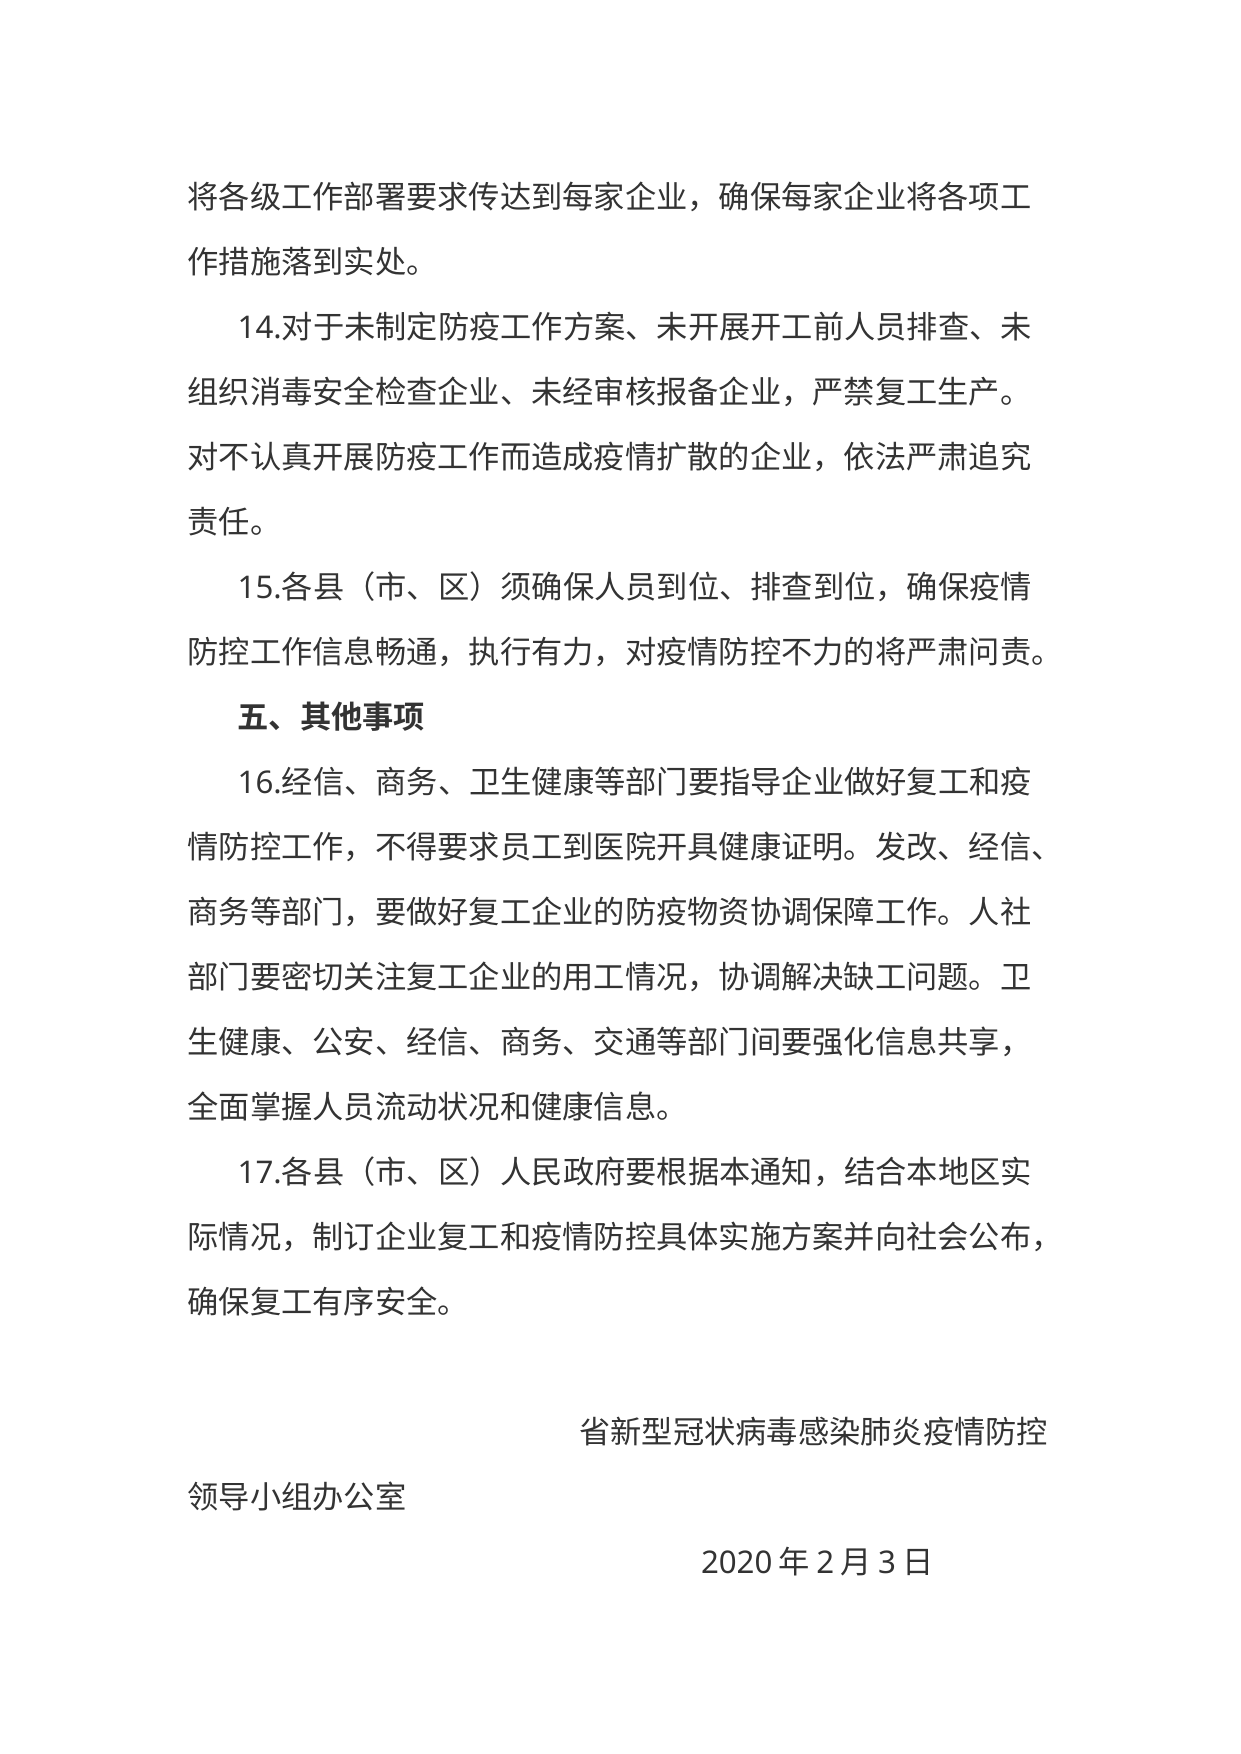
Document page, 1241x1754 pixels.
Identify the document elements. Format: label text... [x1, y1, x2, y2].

text 15.各县（市、区）须确保人员到位、排查到位，确保疫情防控工作信息畅通，执行有力，对疫情防控不力的将严肃问责。 [187, 552, 1053, 682]
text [187, 162, 1053, 292]
text 16.经信、商务、卫生健康等部门要指导企业做好复工和疫情防控工作，不得要求员工到医院开具健康证明。发改、经信、商务等部门，要做好复工企业的防疫物资协调保障工作。人社部门要密切关注复工企业的用工情况，协调解决缺工问题。卫生健康、公安、经信、商务、交通等部门间要强化信息共享，全面掌握人员流动状况和健康信息。 [187, 747, 1053, 1137]
text 17.各县（市、区）人民政府要根据本通知，结合本地区实际情况，制订企业复工和疫情防控具体实施方案并向社会公布，确保复工有序安全。 [187, 1137, 1053, 1332]
text 14.对于未制定防疫工作方案、未开展开工前人员排查、未组织消毒安全检查企业、未经审核报备企业，严禁复工生产。对不认真开展防疫工作而造成疫情扩散的企业，依法严肃追究责任。 [187, 292, 1053, 552]
text 2020年2月3日 [187, 1527, 1053, 1592]
text 省新型冠状病毒感染肺炎疫情防控领导小组办公室 [187, 1397, 1053, 1527]
text 五、其他事项 [187, 682, 1053, 747]
